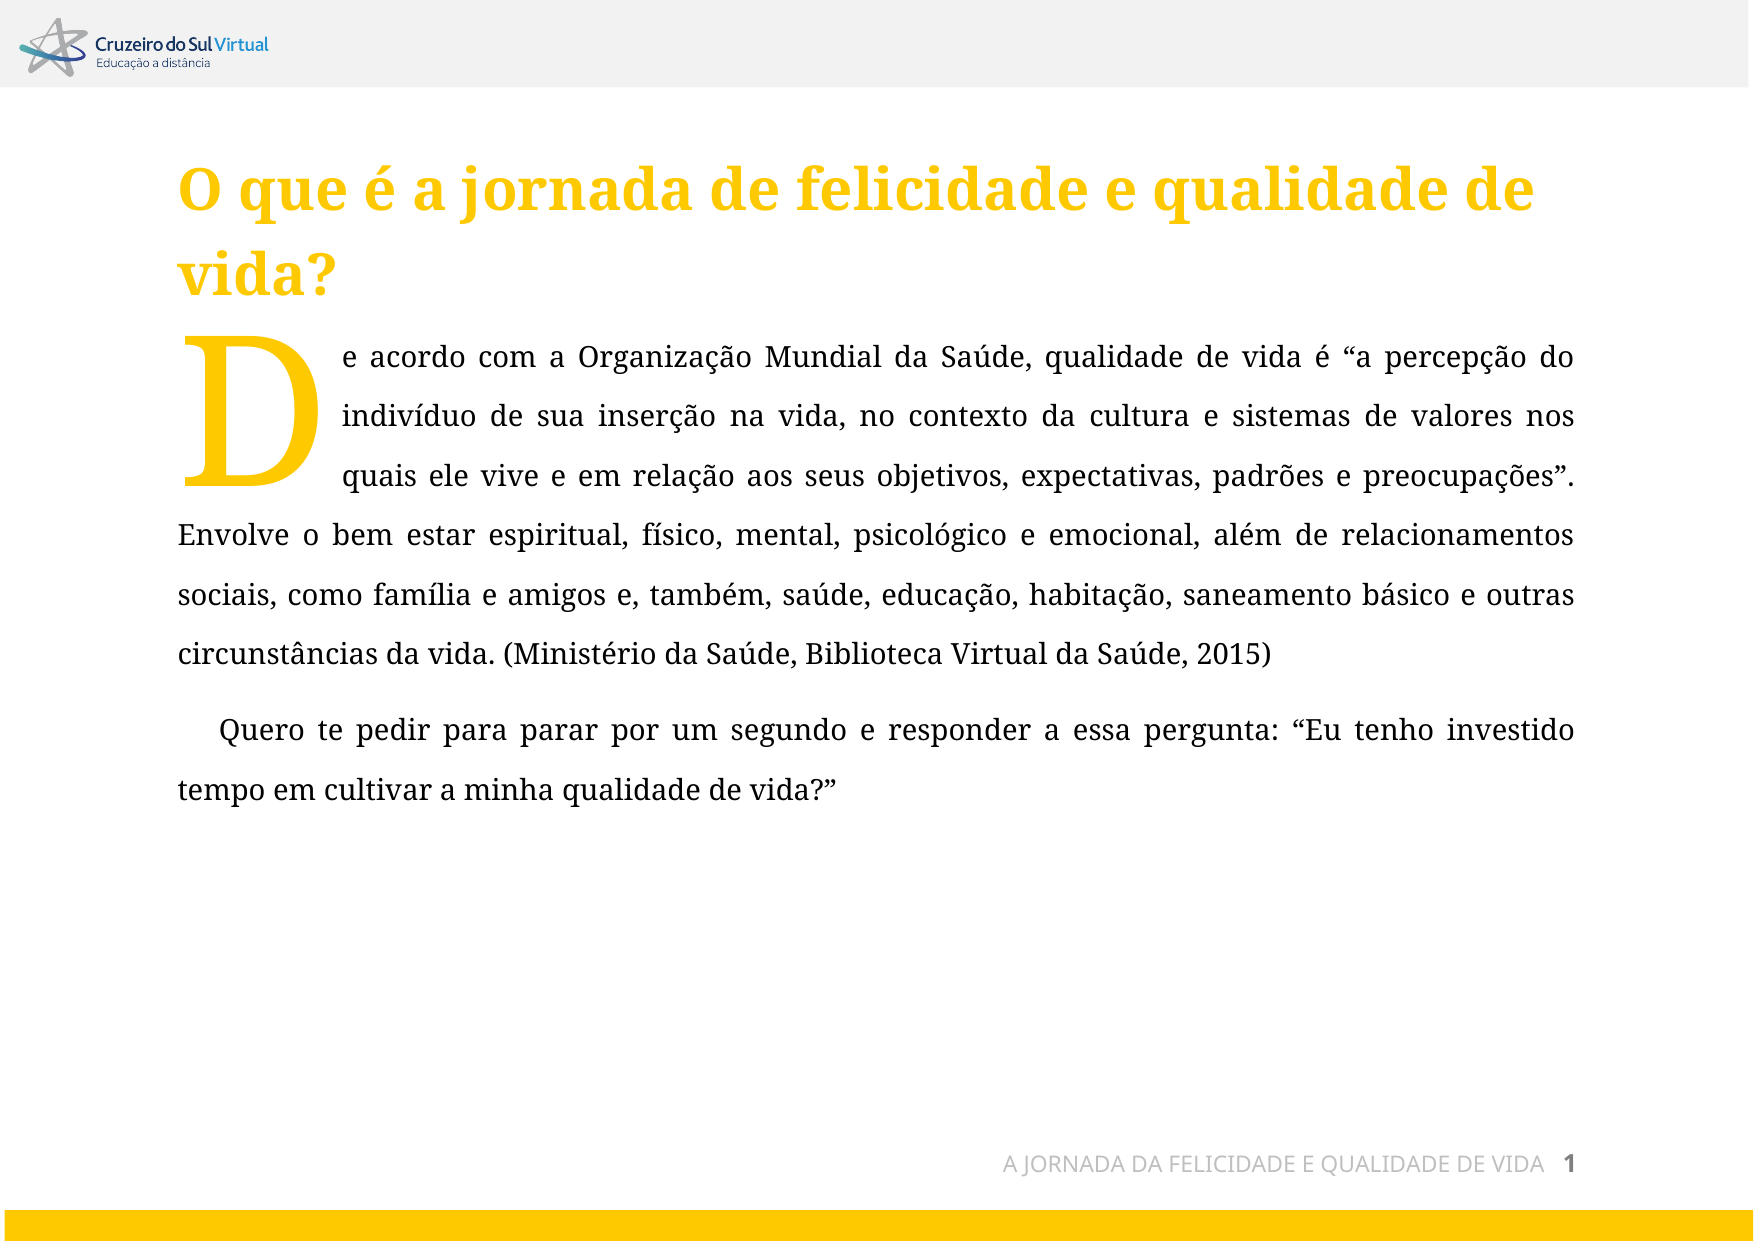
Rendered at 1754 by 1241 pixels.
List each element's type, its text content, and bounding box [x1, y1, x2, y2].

picture [17, 18, 269, 77]
text Quero te pedir para parar por um segundo e responder a essa pergunta: “Eu tenho investido tempo em cultivar a minha qualidade de vida?” [177, 709, 1577, 809]
text e acordo com a Organização Mundial da Saúde, qualidade de vida é “a percepção do indivíduo de sua inserção na vida, no contexto da cultura e sistemas de valores nos quais ele vive e em relação aos seus objetivos, expectativas, padrões e preocupações”. Envolve o bem estar espiritual, físico, mental, psicológico e emocional, além de relacionamentos sociais, como família e amigos e, também, saúde, educação, habitação, saneamento básico e outras circunstâncias da vida. (Ministério da Saúde, Biblioteca Virtual da Saúde, 2015) [177, 336, 1577, 673]
text O que é a jornada de felicidade e qualidade de vida? [177, 148, 1577, 313]
